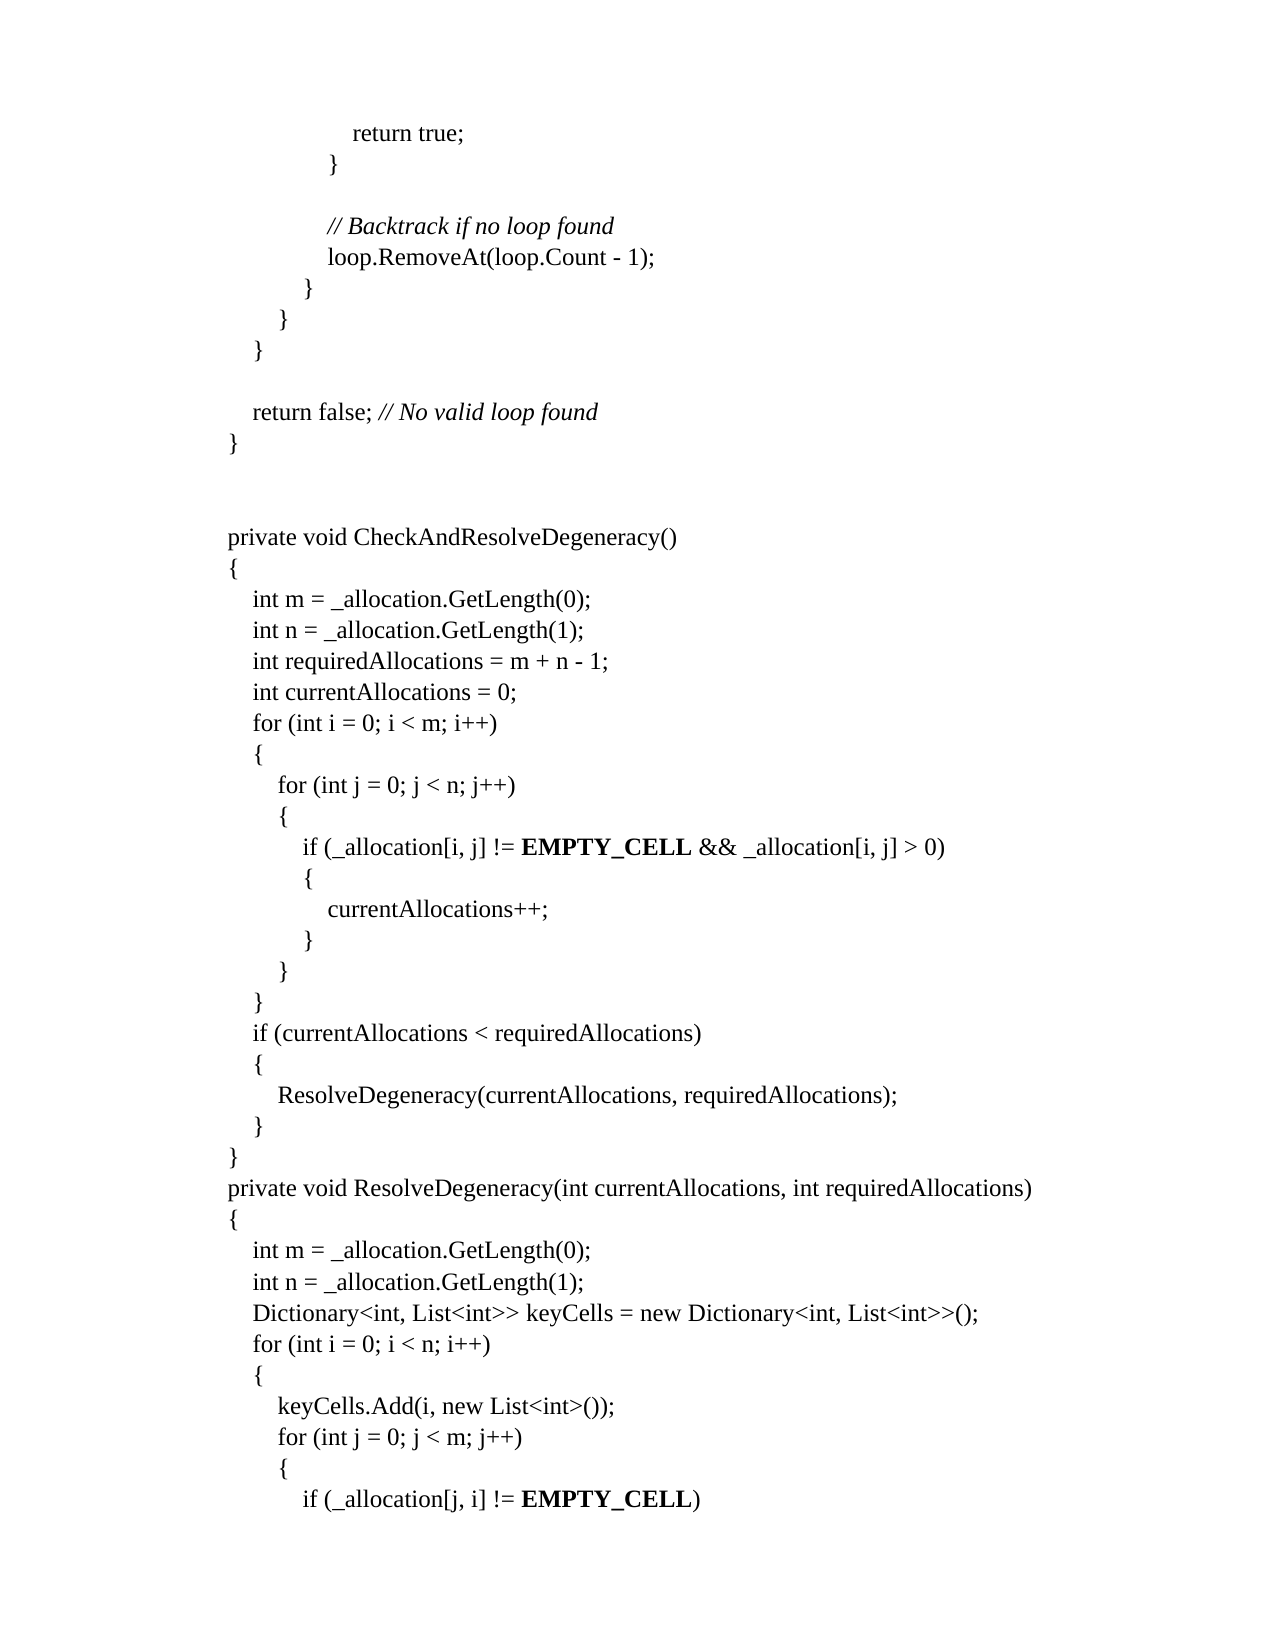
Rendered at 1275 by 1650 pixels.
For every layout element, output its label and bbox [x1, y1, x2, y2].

text [177, 118, 1186, 1513]
